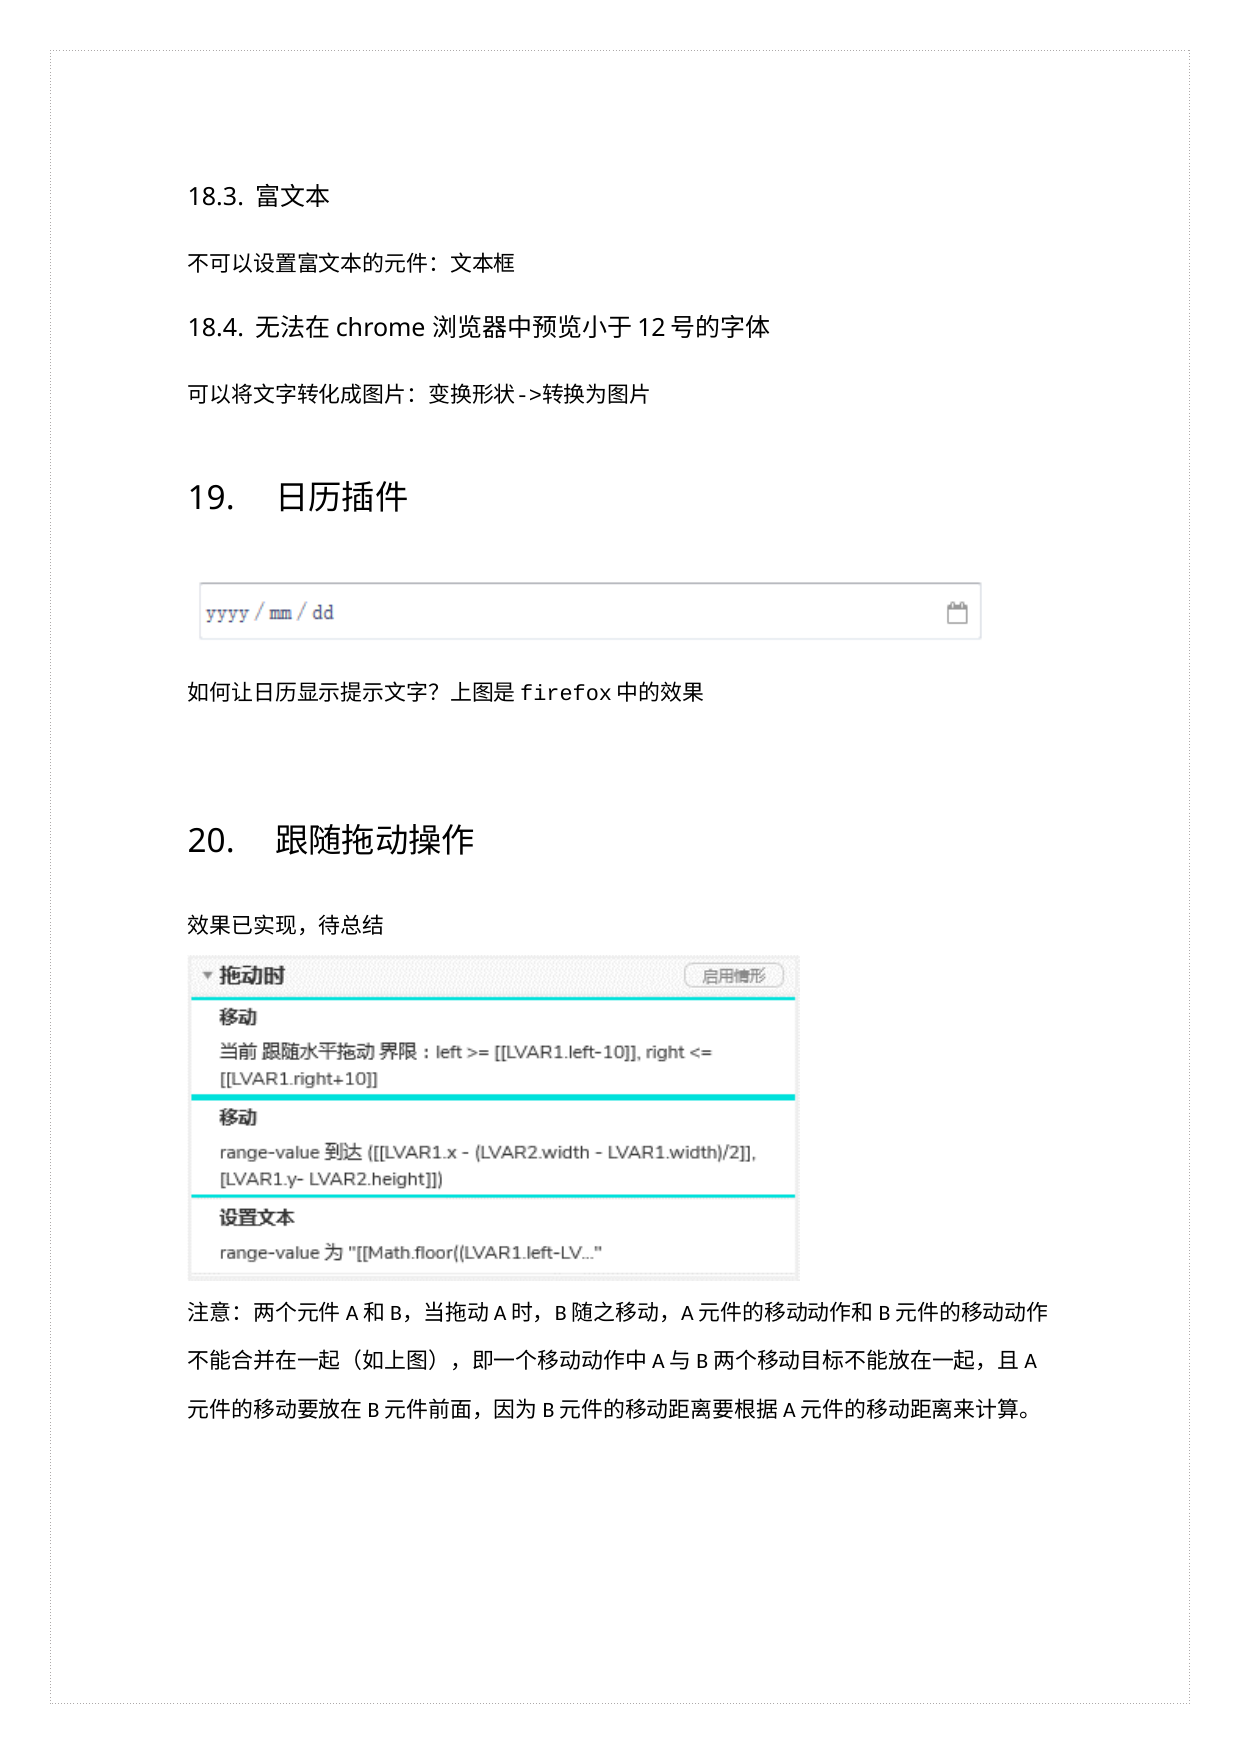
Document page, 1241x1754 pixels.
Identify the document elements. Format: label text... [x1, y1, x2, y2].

subtitle 富文本 [187, 162, 1053, 227]
text 不可以设置富文本的元件：文本框 [187, 245, 1053, 278]
subtitle 跟随拖动操作 [187, 806, 1053, 871]
subtitle 日历插件 [187, 462, 1053, 527]
text 效果已实现，待总结 [187, 907, 1053, 940]
text 可以将文字转化成图片：变换形状->转换为图片 [187, 377, 1053, 409]
picture [187, 955, 800, 1281]
picture [187, 570, 996, 656]
text 如何让日历显示提示文字？上图是firefox中的效果 [187, 675, 1053, 707]
subtitle 无法在 chrome 浏览器中预览小于12号的字体 [187, 293, 1053, 358]
text 注意：两个元件 A 和 B，当拖动A时，B 随之移动，A 元件的移动动作和 B 元件的移动动作不能合并在一起（如上图），即一个移动动作中 A 与 B 两个移动目标不能放在一起，且 A 元件的移动要放在 B 元件前面，因为 B 元件的移动距离要根据 A 元件的移动距离来计算。 [187, 1294, 1053, 1424]
